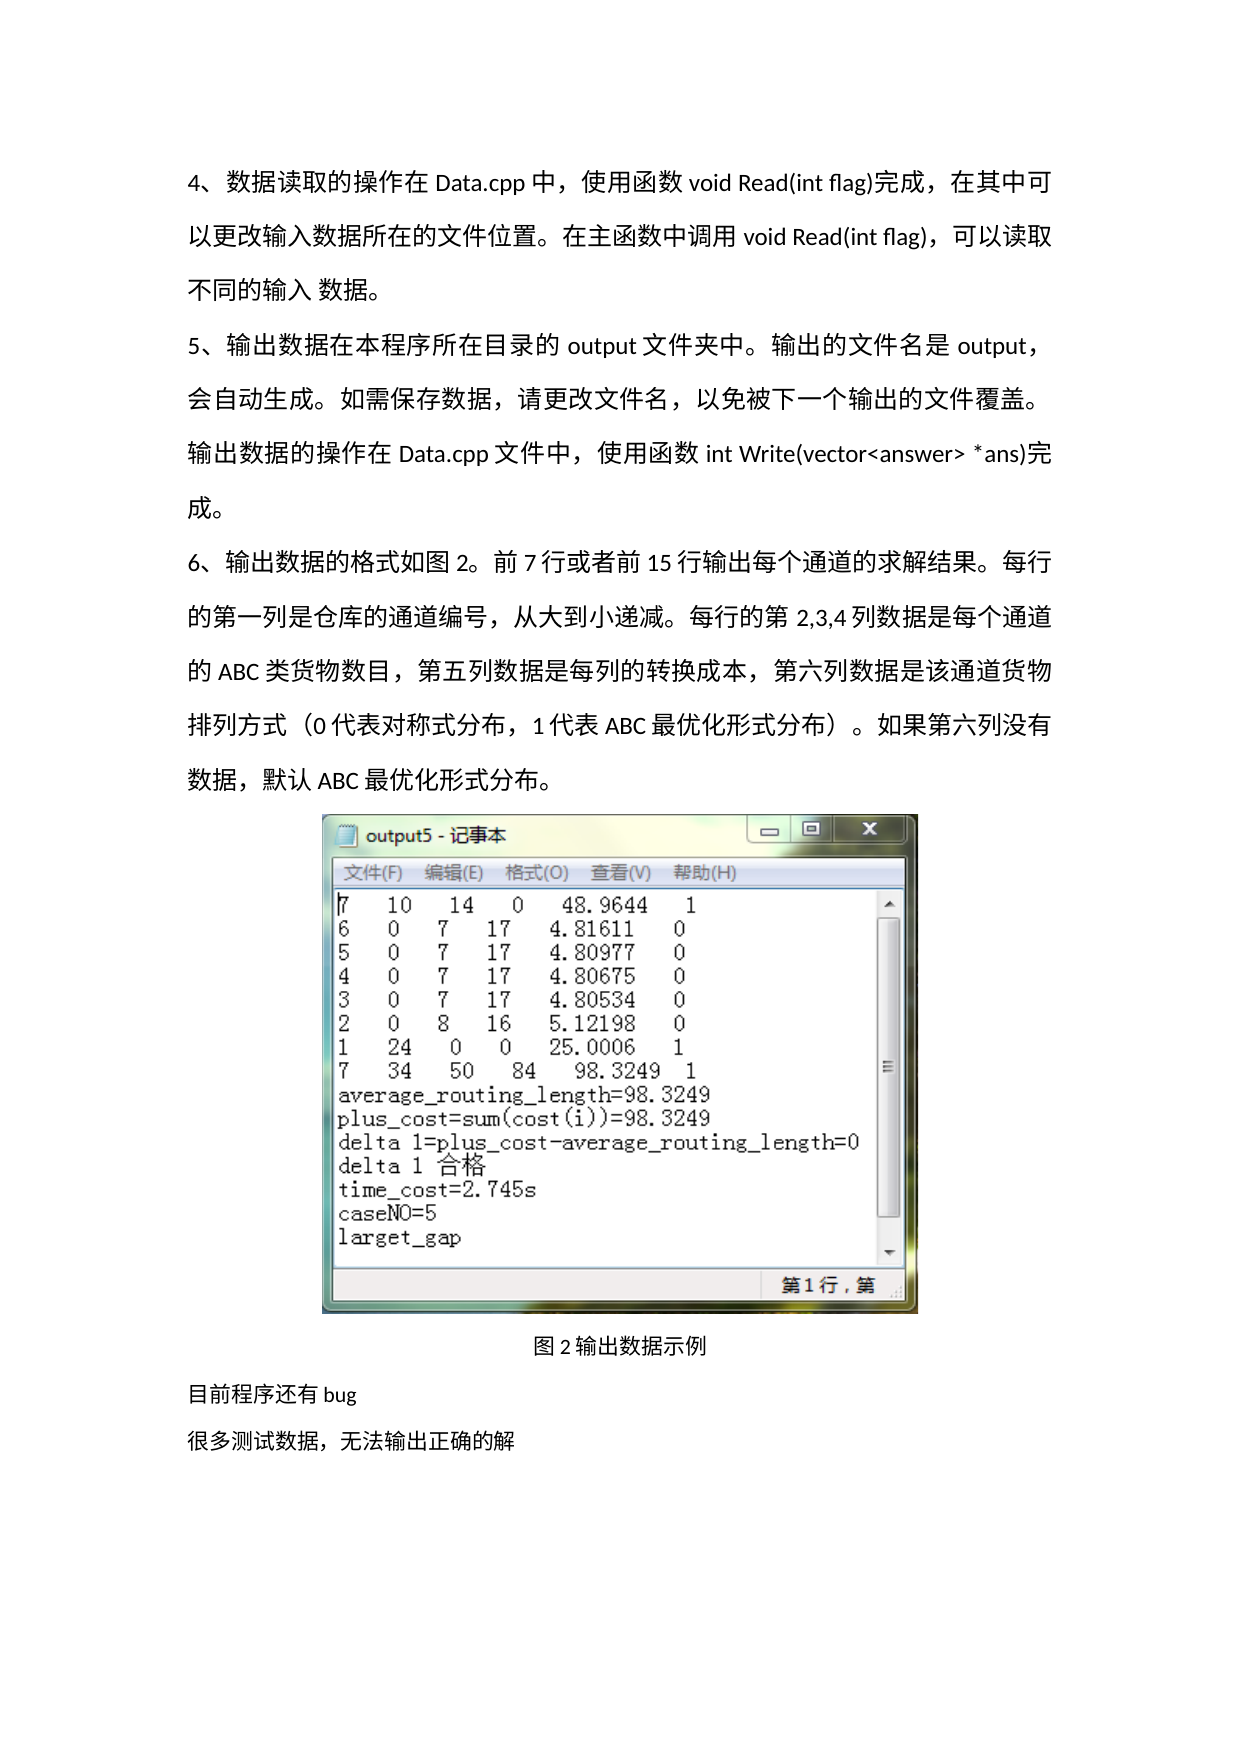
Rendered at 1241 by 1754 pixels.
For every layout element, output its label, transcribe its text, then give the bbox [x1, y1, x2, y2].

text 4、数据读取的操作在Data.cpp中，使用函数void Read(int flag)完成，在其中可以更改输入数据所在的文件位置。在主函数中调用void Read(int flag)，可以读取不同的输入 数据。 [187, 162, 1053, 307]
text 目前程序还有bug [187, 1377, 1053, 1408]
text 6、输出数据的格式如图2。前7行或者前15行输出每个通道的求解结果。每行的第一列是仓库的通道编号，从大到小递减。每行的第2,3,4列数据是每个通道的ABC类货物数目，第五列数据是每列的转换成本，第六列数据是该通道货物排列方式（0代表对称式分布，1代表ABC最优化形式分布）。如果第六列没有数据，默认ABC最优化形式分布。 [187, 543, 1053, 796]
picture [322, 814, 919, 1314]
text 图2 输出数据示例 [187, 1329, 1053, 1361]
text 5、输出数据在本程序所在目录的output文件夹中。输出的文件名是output，会自动生成。如需保存数据，请更改文件名，以免被下一个输出的文件覆盖。输出数据的操作在Data.cpp文件中，使用函数int Write(vector<answer> *ans)完成。 [187, 325, 1053, 524]
text 很多测试数据，无法输出正确的解 [187, 1424, 1053, 1456]
